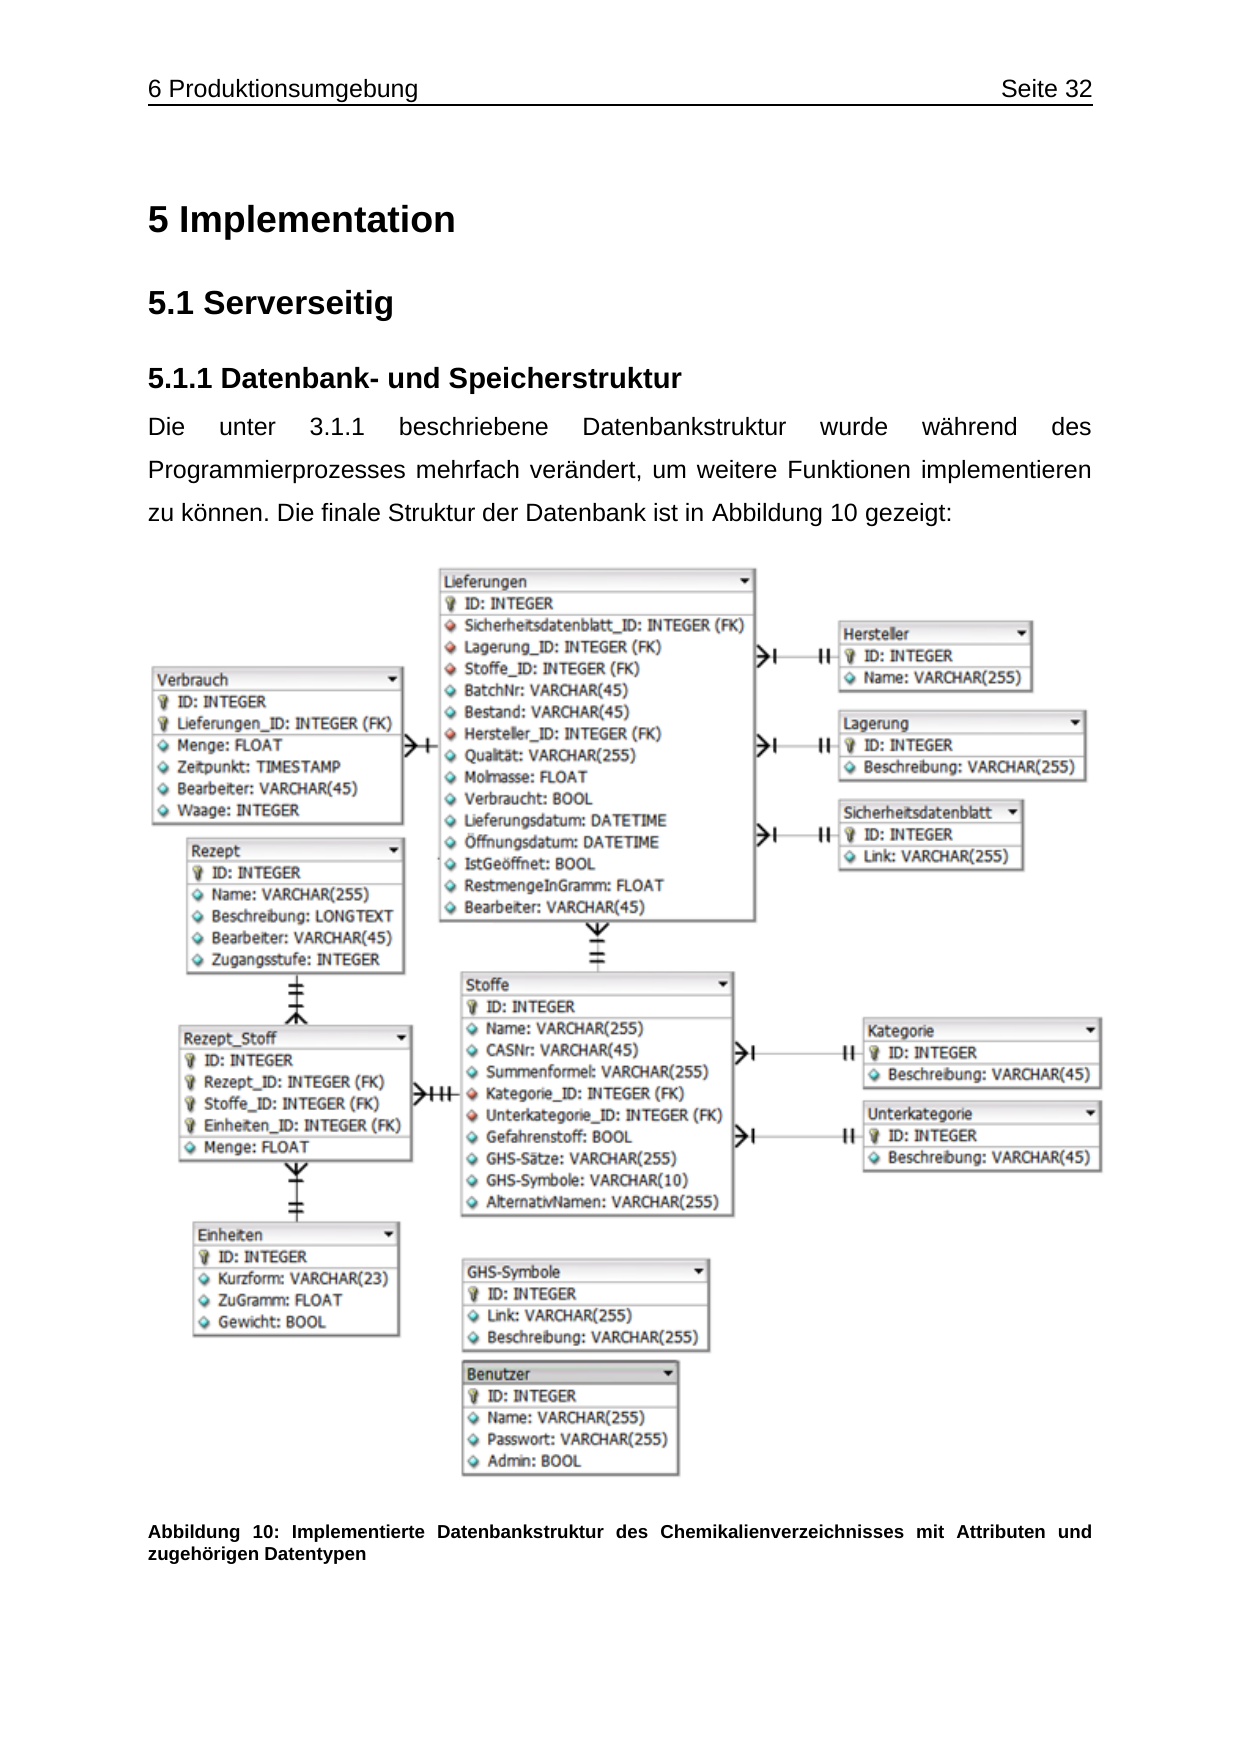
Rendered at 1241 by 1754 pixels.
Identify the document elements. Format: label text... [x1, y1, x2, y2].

subtitle 5.1 Serverseitig [148, 283, 1093, 322]
subtitle 5.1.1 Datenbank- und Speicherstruktur [148, 362, 1093, 395]
text Abbildung 10: Implementierte Datenbankstruktur des Chemikalienverzeichnisses mit Attributen und zugehörigen Datentypen [148, 1521, 1093, 1564]
picture [147, 562, 1112, 1486]
subtitle 5 Implementation [148, 198, 1093, 241]
text Die unter 3.1.1 beschriebene Datenbankstruktur wurde während des Programmierprozesses mehrfach verändert, um weitere Funktionen implementieren zu können. Die finale Struktur der Datenbank ist in Abbildung 10 gezeigt: [148, 412, 1093, 527]
